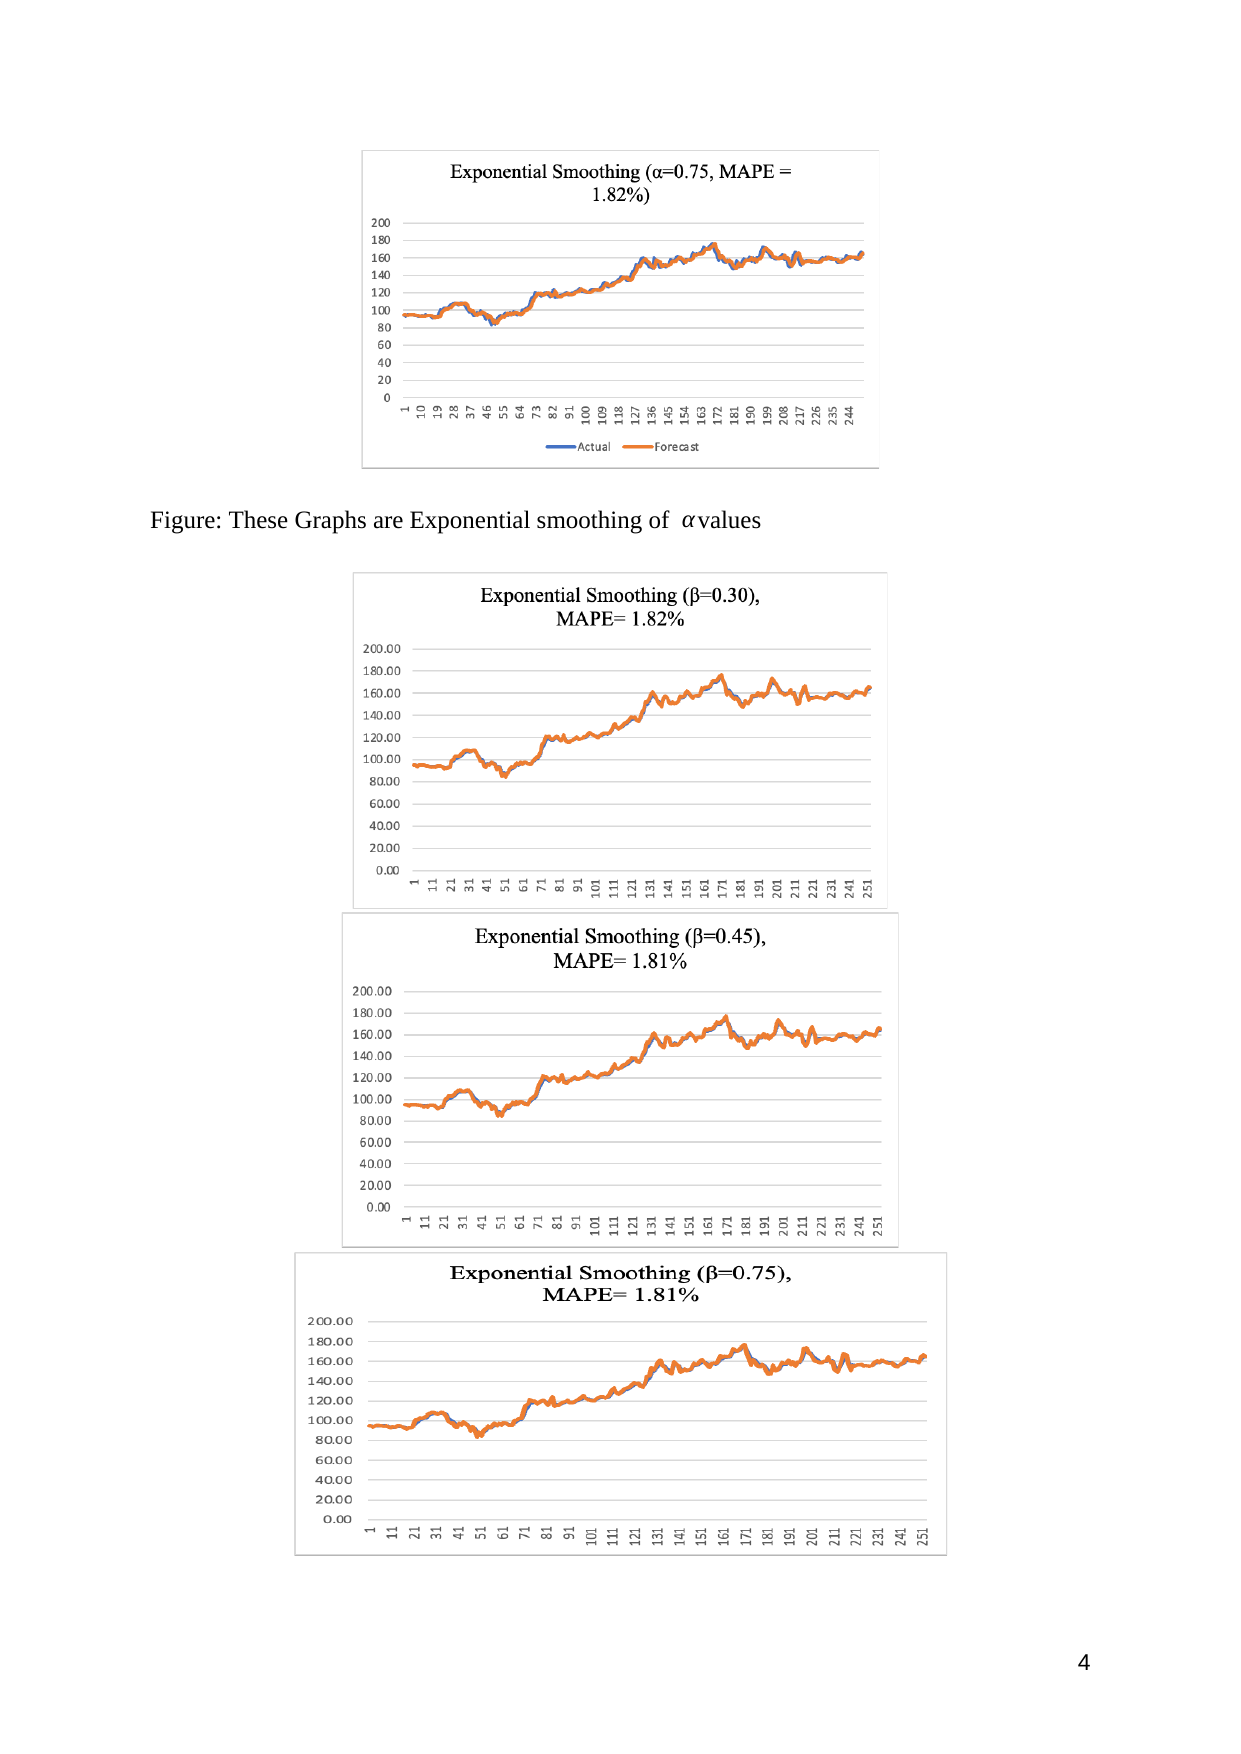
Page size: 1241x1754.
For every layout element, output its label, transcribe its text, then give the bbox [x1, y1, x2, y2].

picture [293, 1251, 948, 1556]
text Figure: These Graphs are Exponential smoothing of values [150, 505, 1090, 534]
picture [361, 150, 880, 469]
picture [352, 571, 888, 909]
picture [341, 912, 899, 1248]
